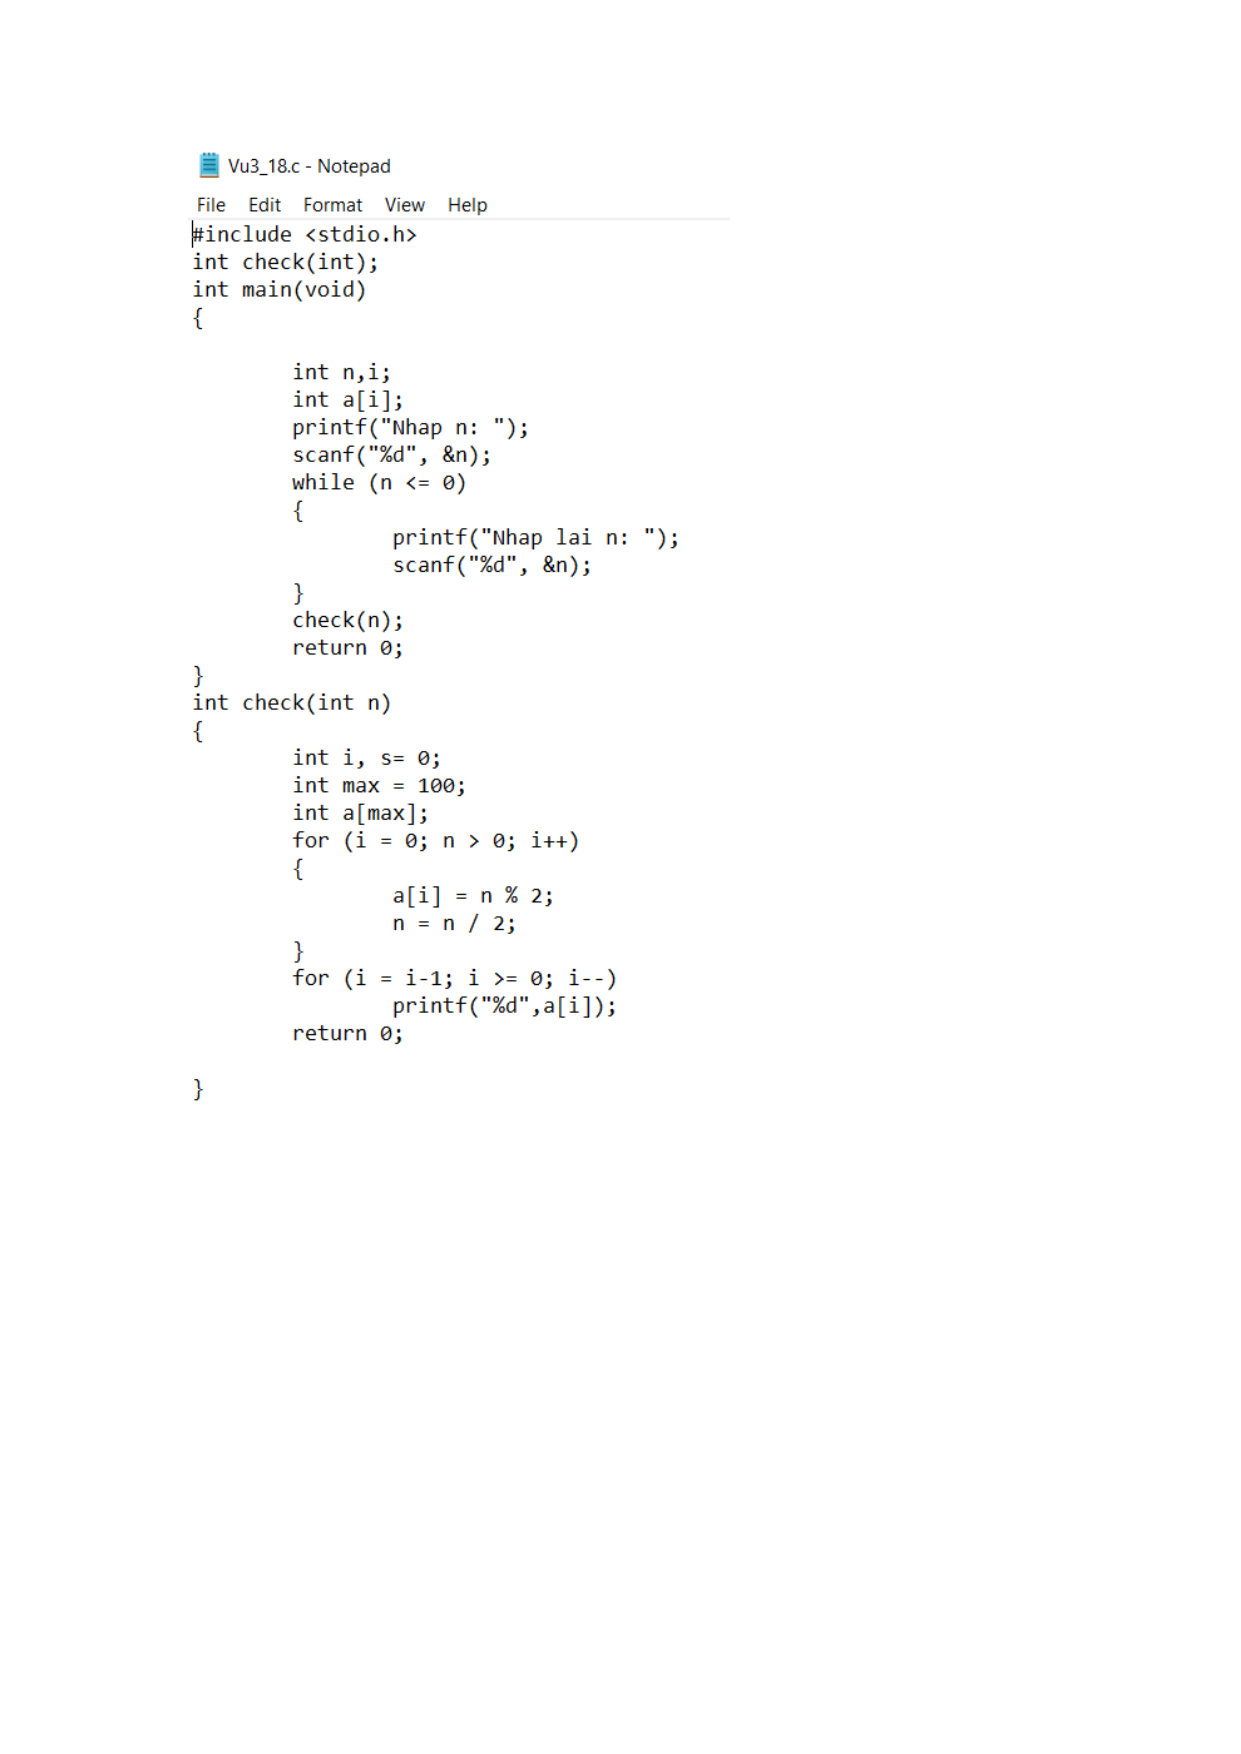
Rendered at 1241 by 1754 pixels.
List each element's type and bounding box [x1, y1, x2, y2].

picture [187, 150, 730, 1118]
